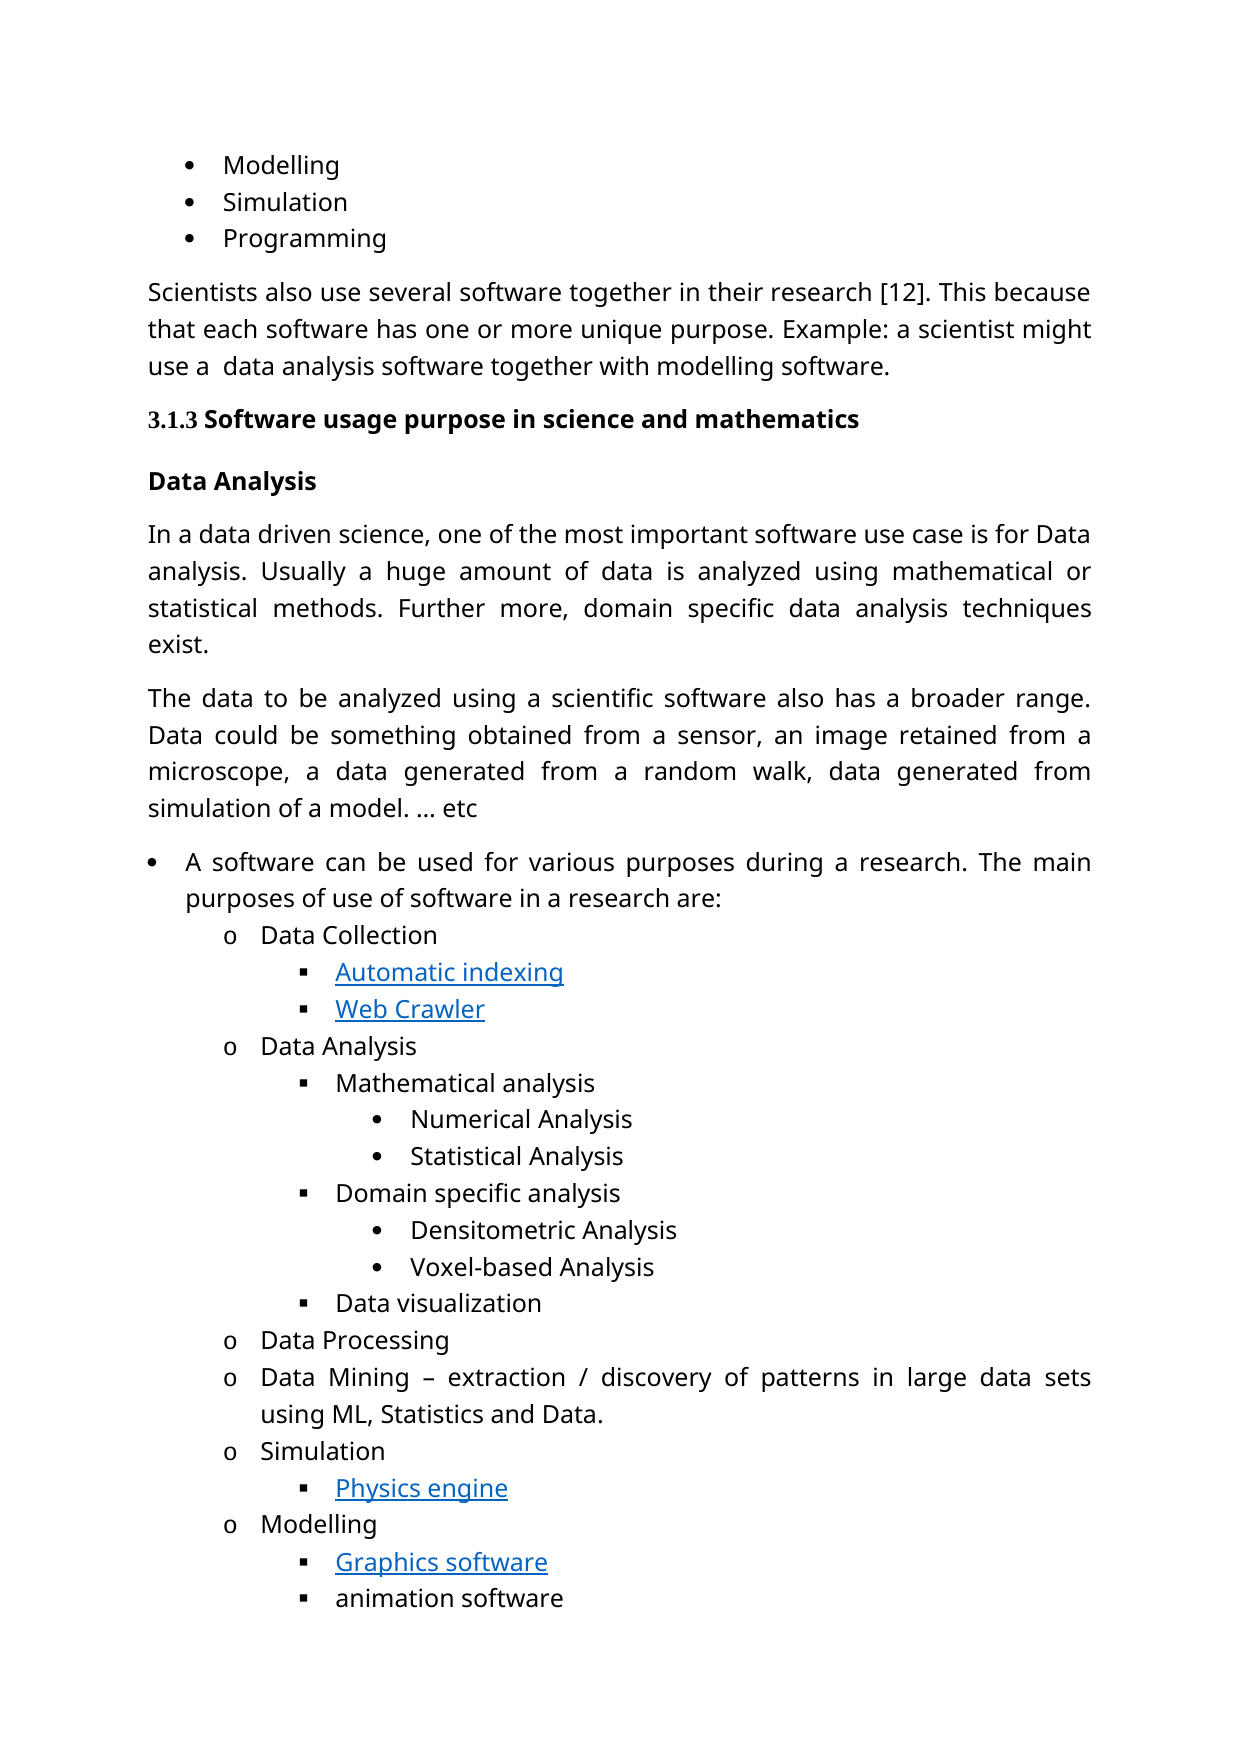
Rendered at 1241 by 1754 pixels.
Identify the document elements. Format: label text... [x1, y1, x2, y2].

list Mathematical analysis [298, 1065, 1093, 1099]
list Data Mining – extraction / discovery of patterns in large data sets using ML, Statistics and Data. [223, 1360, 1093, 1431]
list Physics engine [298, 1470, 1093, 1504]
subtitle Software usage purpose in science and mathematics [148, 402, 1093, 436]
list Statistical Analysis [373, 1139, 1093, 1173]
text In a data driven science, one of the most important software use case is for Data analysis. Usually a huge amount of data is analyzed using mathematical or statistical methods. Further more, domain specific data analysis techniques exist. [148, 517, 1093, 661]
list A software can be used for various purposes during a research. The main purposes of use of software in a research are: [148, 844, 1093, 915]
list Graphics software [298, 1544, 1093, 1578]
list Numerical Analysis [373, 1102, 1093, 1136]
list Simulation [223, 1433, 1093, 1468]
list Data Collection [223, 918, 1093, 952]
list Domain specific analysis [298, 1176, 1093, 1210]
list animation software [298, 1581, 1093, 1615]
list Data Processing [223, 1323, 1093, 1357]
list Simulation [185, 184, 1093, 218]
text Scientists also use several software together in their research [12]. This because that each software has one or more unique purpose. Example: a scientist might use a data analysis software together with modelling software. [148, 274, 1093, 382]
text The data to be analyzed using a scientific software also has a broader range. Data could be something obtained from a sensor, an image retained from a microscope, a data generated from a random walk, data generated from simulation of a model. … etc [148, 681, 1093, 825]
text Data Analysis [148, 463, 1093, 497]
list Voxel-based Analysis [373, 1249, 1093, 1283]
list Data visualization [298, 1286, 1093, 1320]
list Modelling [223, 1507, 1093, 1541]
list Web Crawler [298, 992, 1093, 1026]
list Automatic indexing [298, 955, 1093, 989]
list Densitometric Analysis [373, 1212, 1093, 1246]
list Modelling [185, 148, 1093, 182]
list Data Analysis [223, 1028, 1093, 1063]
list Programming [185, 221, 1093, 255]
